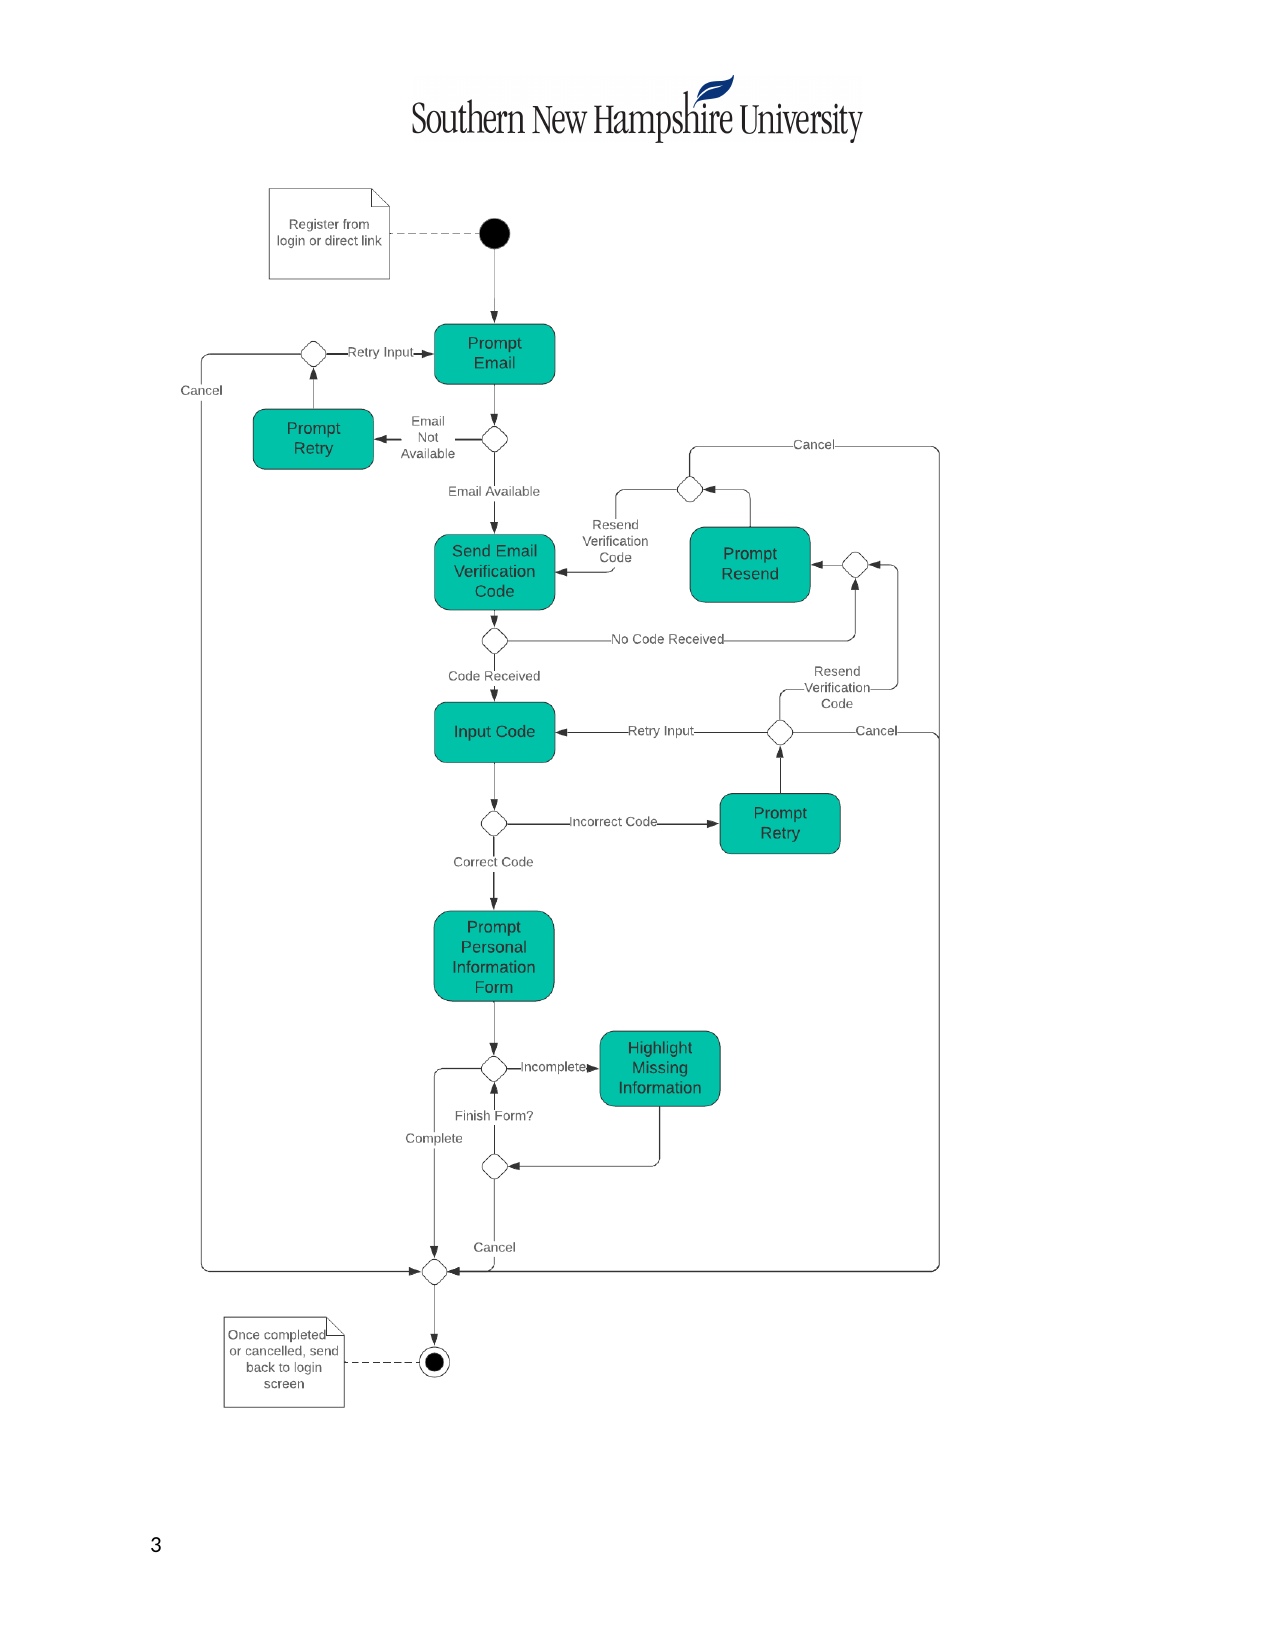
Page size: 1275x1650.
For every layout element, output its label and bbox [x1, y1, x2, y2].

picture [150, 158, 970, 1437]
picture [412, 75, 863, 143]
